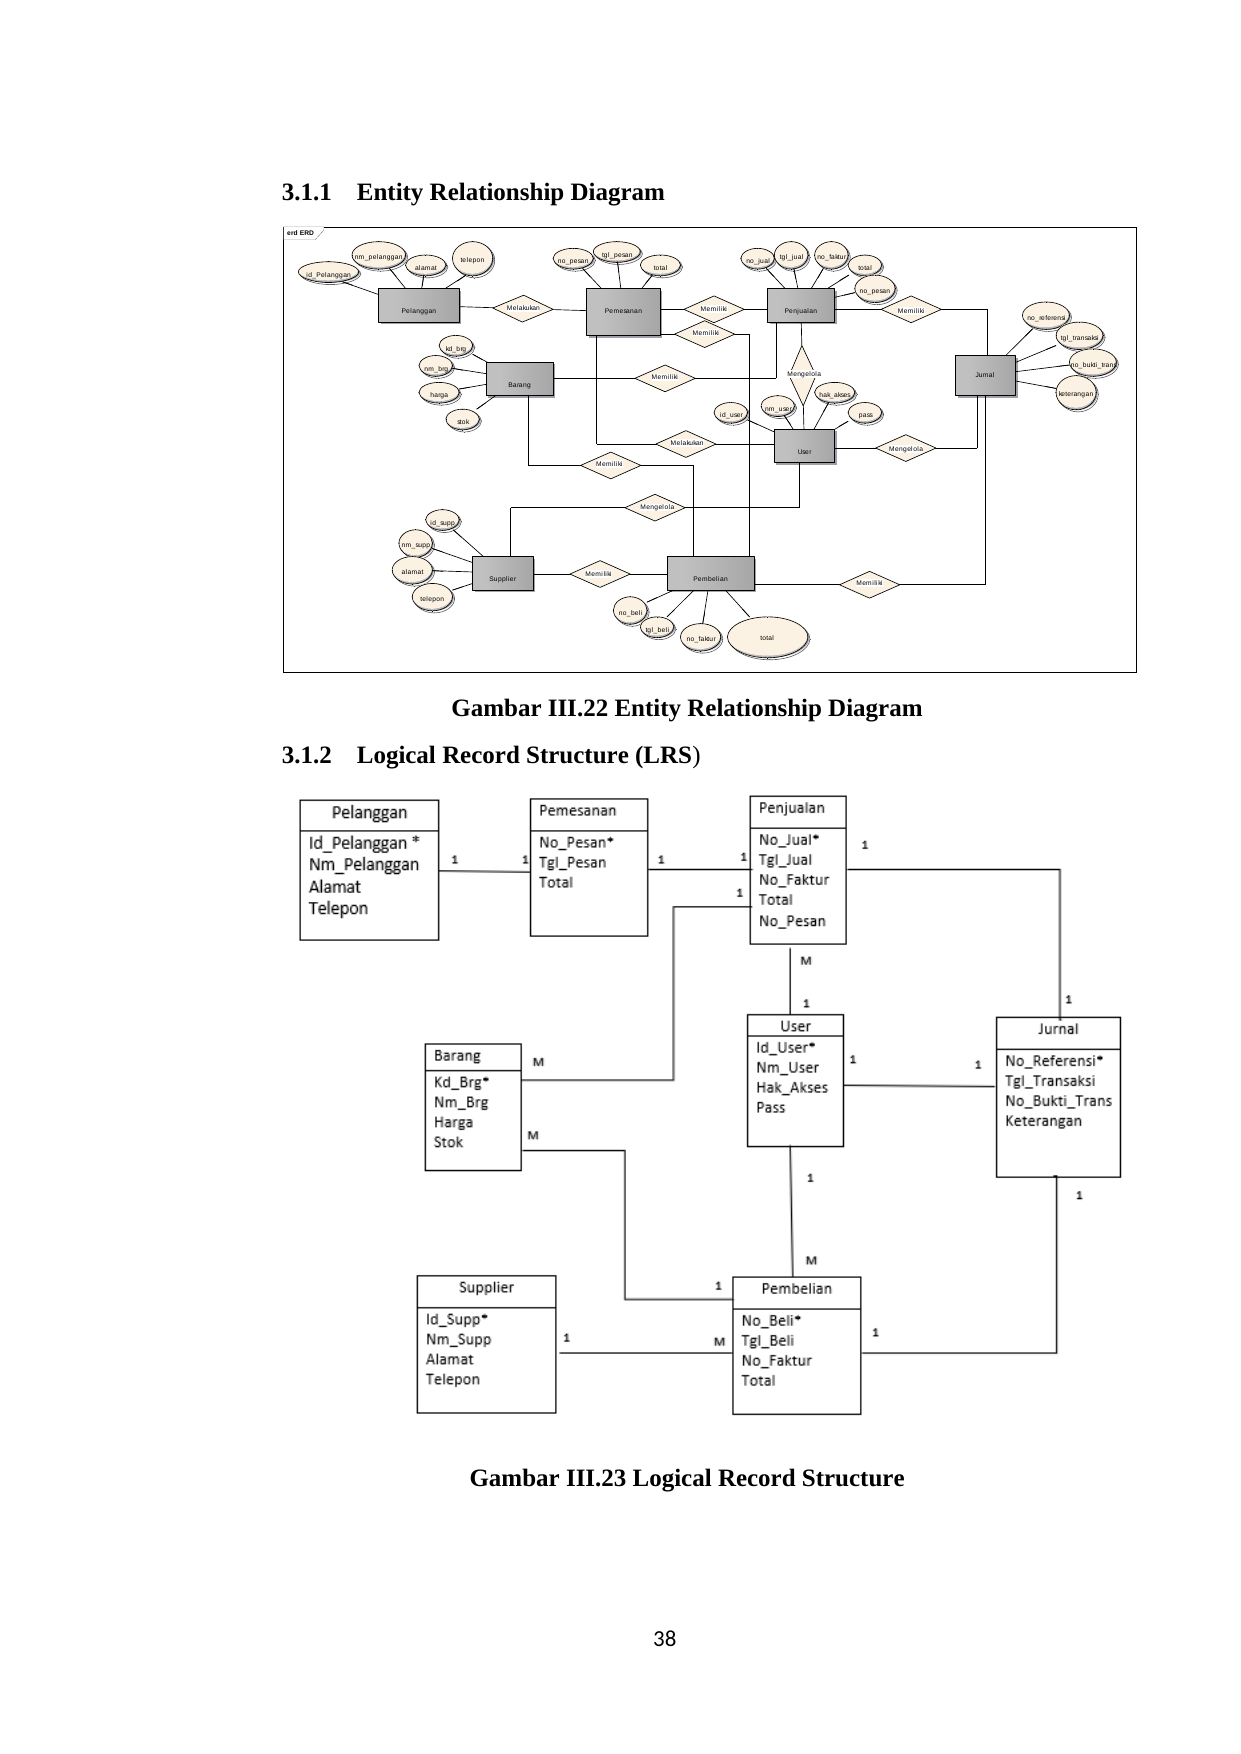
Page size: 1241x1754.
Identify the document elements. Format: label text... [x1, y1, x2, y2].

list Entity Relationship Diagram [282, 177, 1092, 206]
text Gambar III.22 Entity Relationship Diagram [282, 693, 1092, 721]
text Gambar III.23 Logical Record Structure [282, 1463, 1092, 1491]
picture [281, 788, 1138, 1444]
list Logical Record Structure (LRS) [282, 740, 1092, 769]
